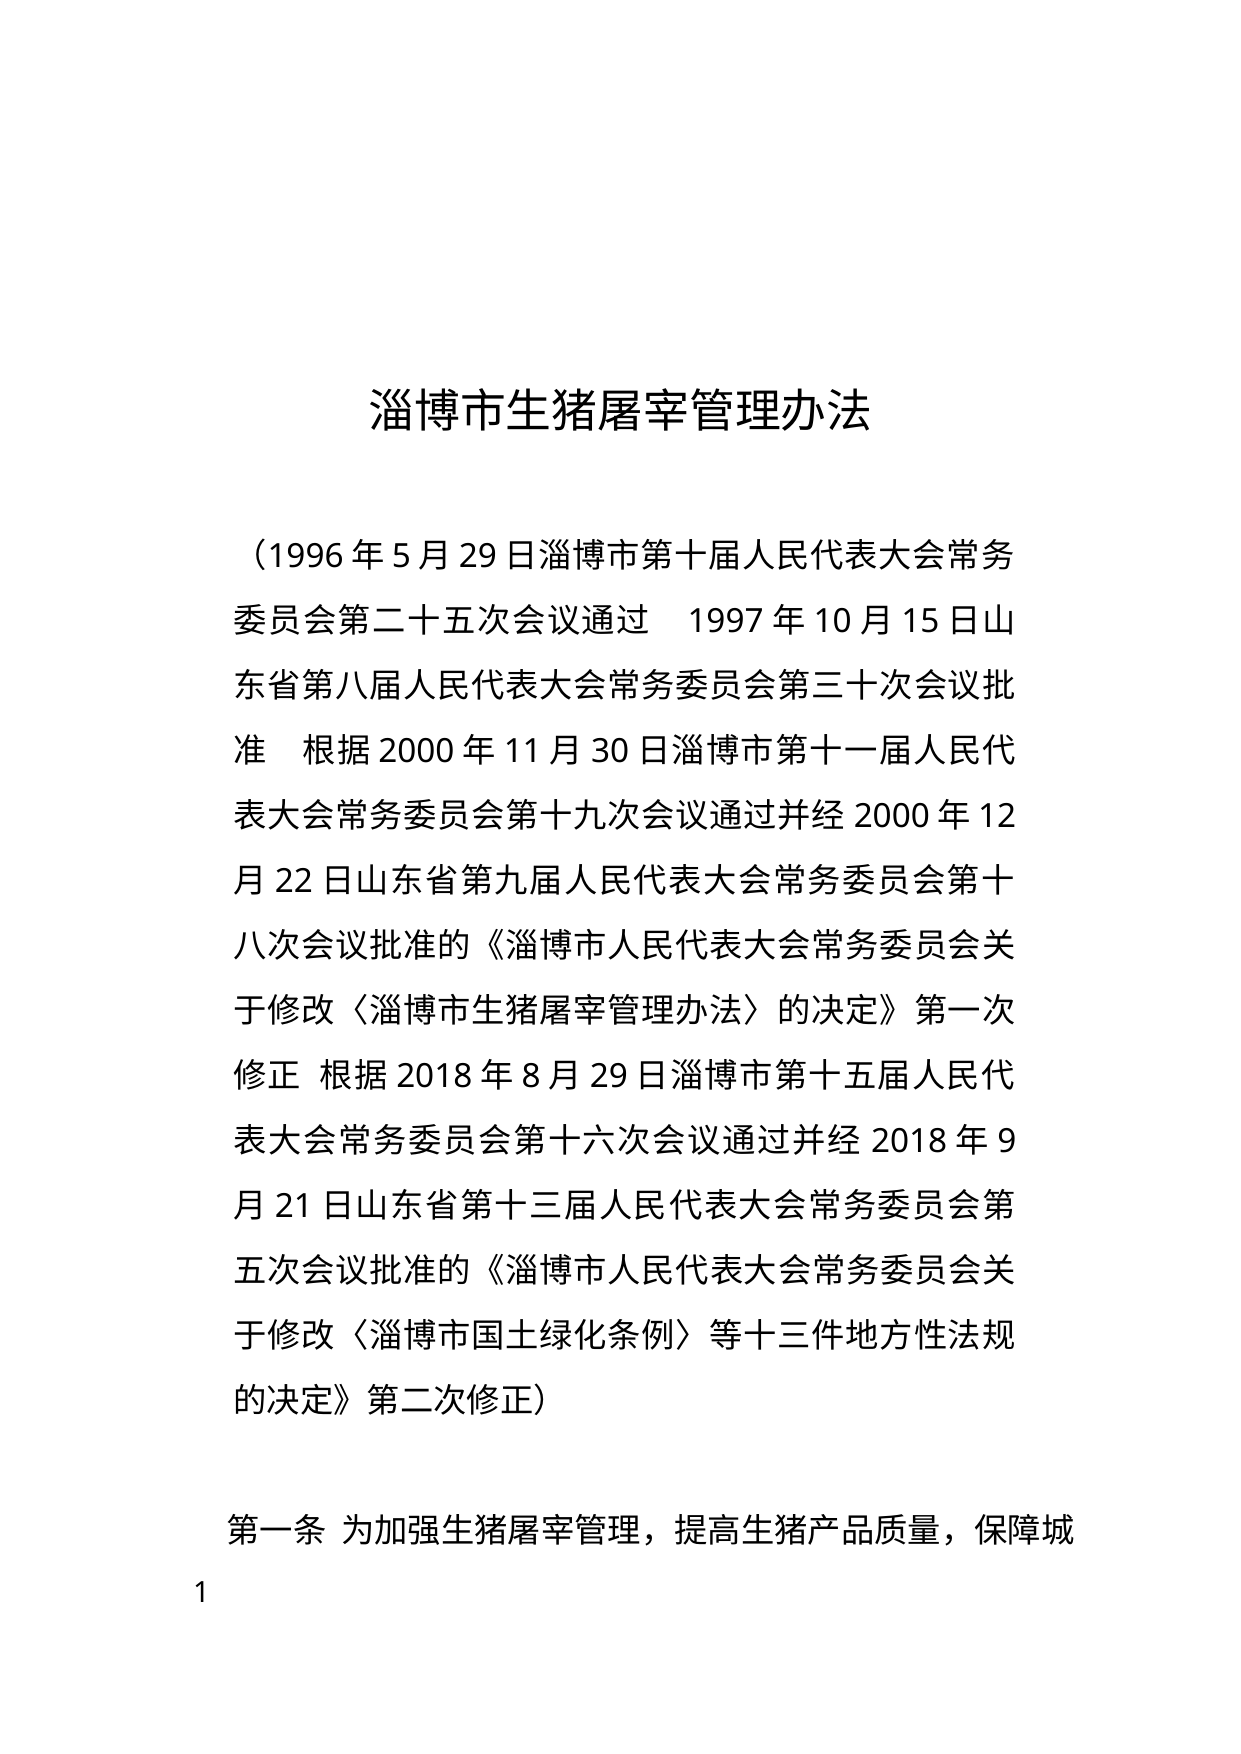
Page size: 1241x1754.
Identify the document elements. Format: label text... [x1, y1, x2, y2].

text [159, 1496, 1081, 1561]
text （1996年5月29日淄博市第十届人民代表大会常务委员会第二十五次会议通过 1997年10月15日山东省第八届人民代表大会常务委员会第三十次会议批准 根据2000年11月30日淄博市第十一届人民代表大会常务委员会第十九次会议通过并经2000年12月22日山东省第九届人民代表大会常务委员会第十八次会议批准的《淄博市人民代表大会常务委员会关于修改〈淄博市生猪屠宰管理办法〉的决定》第一次修正 根据2018年8月29日淄博市第十五届人民代表大会常务委员会第十六次会议通过并经2018年9月21日山东省第十三届人民代表大会常务委员会第五次会议批准的《淄博市人民代表大会常务委员会关于修改〈淄博市国土绿化条例〉等十三件地方性法规的决定》第二次修正） [233, 521, 1016, 1431]
text 淄博市生猪屠宰管理办法 [159, 358, 1081, 456]
